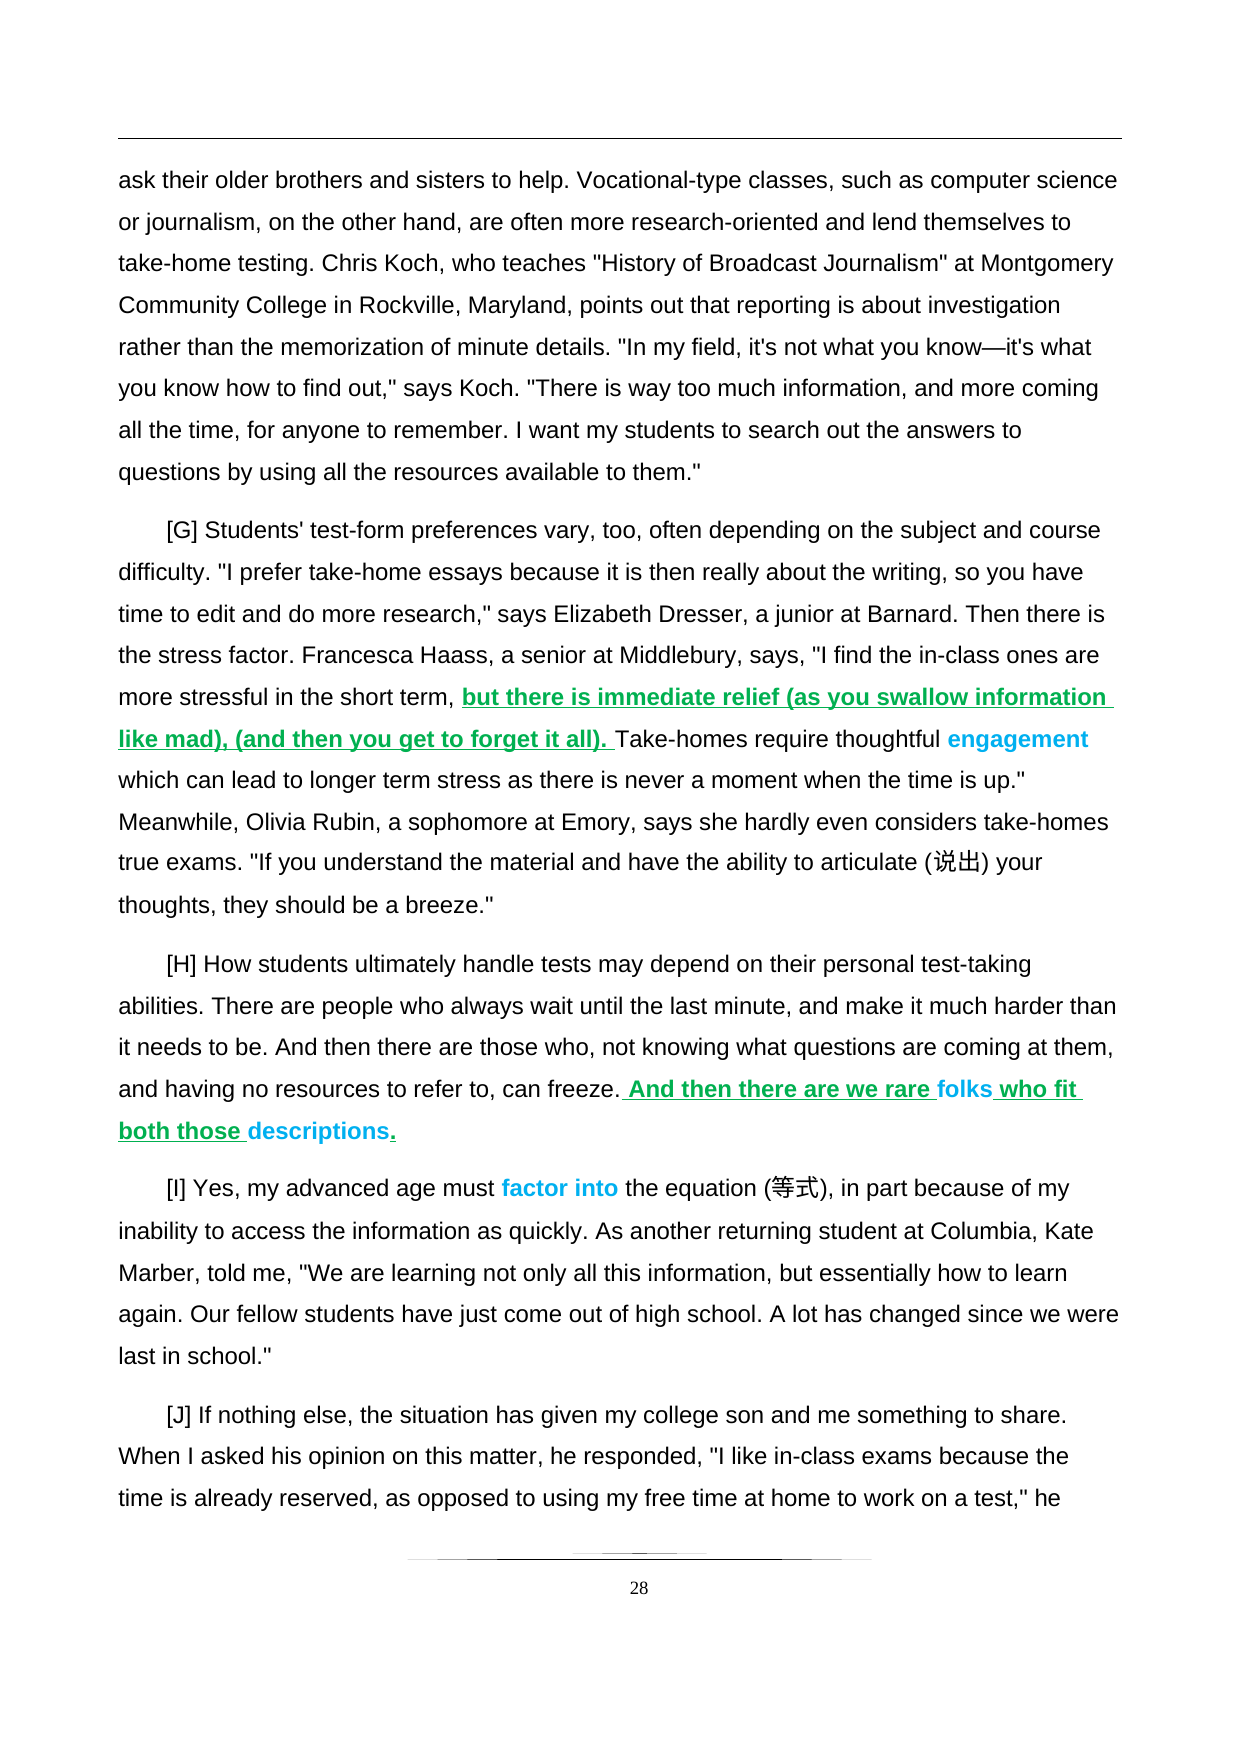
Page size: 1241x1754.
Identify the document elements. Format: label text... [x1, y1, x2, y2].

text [118, 1387, 1122, 1512]
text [118, 152, 1122, 485]
text [H] How students ultimately handle tests may depend on their personal test-taking abilities. There are people who always wait until the last minute, and make it much harder than it needs to be. And then there are those who, not knowing what questions are coming at them, and having no resources to refer to, can freeze. And then there are we rare folks who fit both those descriptions. [118, 936, 1122, 1144]
text [I] Yes, my advanced age must factor into the equation (等式), in part because of my inability to access the information as quickly. As another returning student at Columbia, Kate Marber, told me, "We are learning not only all this information, but essentially how to learn again. Our fellow students have just come out of high school. A lot has changed since we were last in school." [118, 1161, 1122, 1369]
text [G] Students' test-form preferences vary, too, often depending on the subject and course difficulty. "I prefer take-home essays because it is then really about the writing, so you have time to edit and do more research," says Elizabeth Dresser, a junior at Barnard. Then there is the stress factor. Francesca Haass, a senior at Middlebury, says, "I find the in-class ones are more stressful in the short term, but there is immediate relief (as you swallow information like mad), (and then you get to forget it all). Take-homes require thoughtful engagement which can lead to longer term stress as there is never a moment when the time is up." Meanwhile, Olivia Rubin, a sophomore at Emory, says she hardly even considers take-homes true exams. "If you understand the material and have the ability to articulate (说出) your thoughts, they should be a breeze." [118, 502, 1122, 919]
